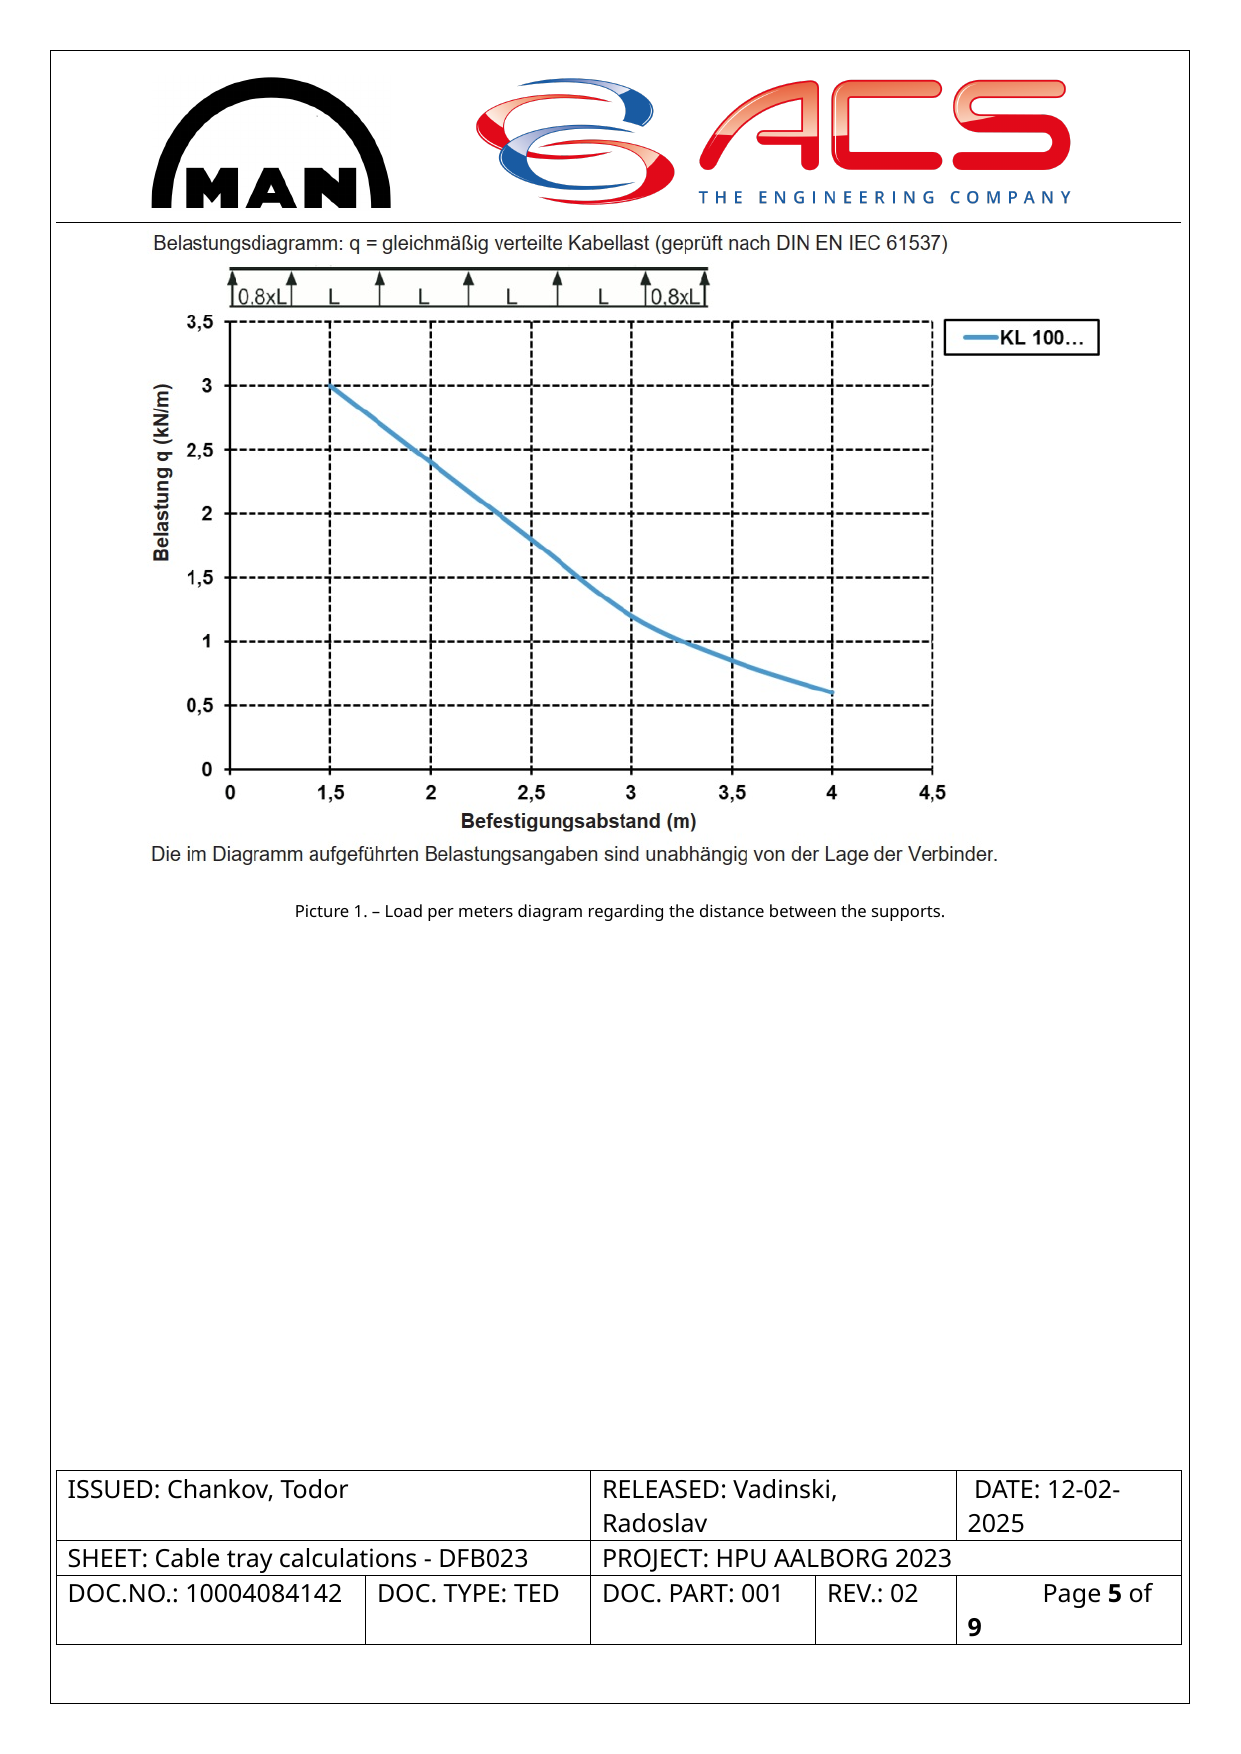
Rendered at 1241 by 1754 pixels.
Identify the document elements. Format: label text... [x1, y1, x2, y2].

text Picture 1. – Load per meters diagram regarding the distance between the supports. [112, 899, 1128, 922]
picture [475, 75, 1086, 211]
picture [151, 75, 391, 211]
